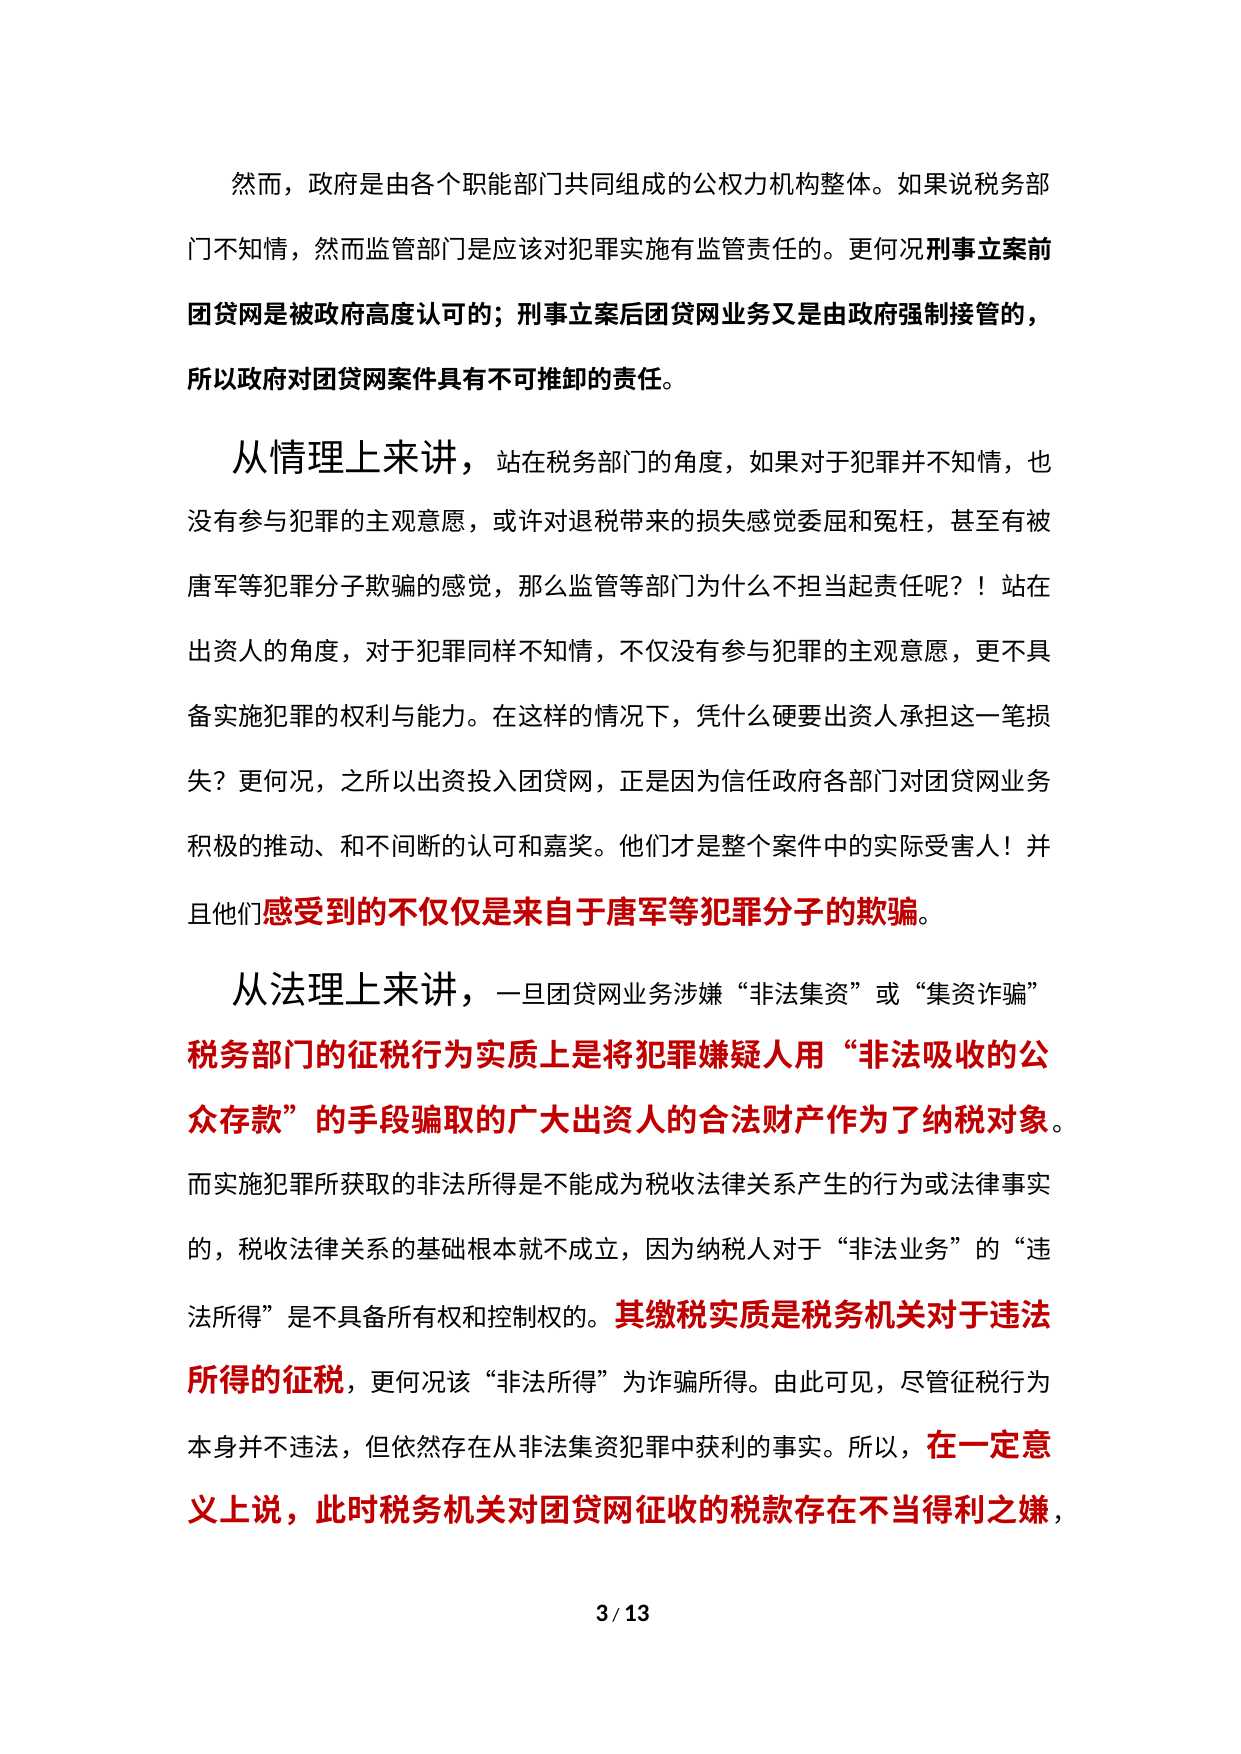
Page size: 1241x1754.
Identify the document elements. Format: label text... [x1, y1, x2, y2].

text 然而，政府是由各个职能部门共同组成的公权力机构整体。如果说税务部门不知情，然而监管部门是应该对犯罪实施有监管责任的。更何况刑事立案前团贷网是被政府高度认可的；刑事立案后团贷网业务又是由政府强制接管的，所以政府对团贷网案件具有不可推卸的责任。 [187, 150, 1053, 410]
text 从情理上来讲，站在税务部门的角度，如果对于犯罪并不知情，也没有参与犯罪的主观意愿，或许对退税带来的损失感觉委屈和冤枉，甚至有被唐军等犯罪分子欺骗的感觉，那么监管等部门为什么不担当起责任呢？！站在出资人的角度，对于犯罪同样不知情，不仅没有参与犯罪的主观意愿，更不具备实施犯罪的权利与能力。在这样的情况下，凭什么硬要出资人承担这一笔损失？更何况，之所以出资投入团贷网，正是因为信任政府各部门对团贷网业务积极的推动、和不间断的认可和嘉奖。他们才是整个案件中的实际受害人！并且他们感受到的不仅仅是来自于唐军等犯罪分子的欺骗。 [187, 422, 1053, 942]
